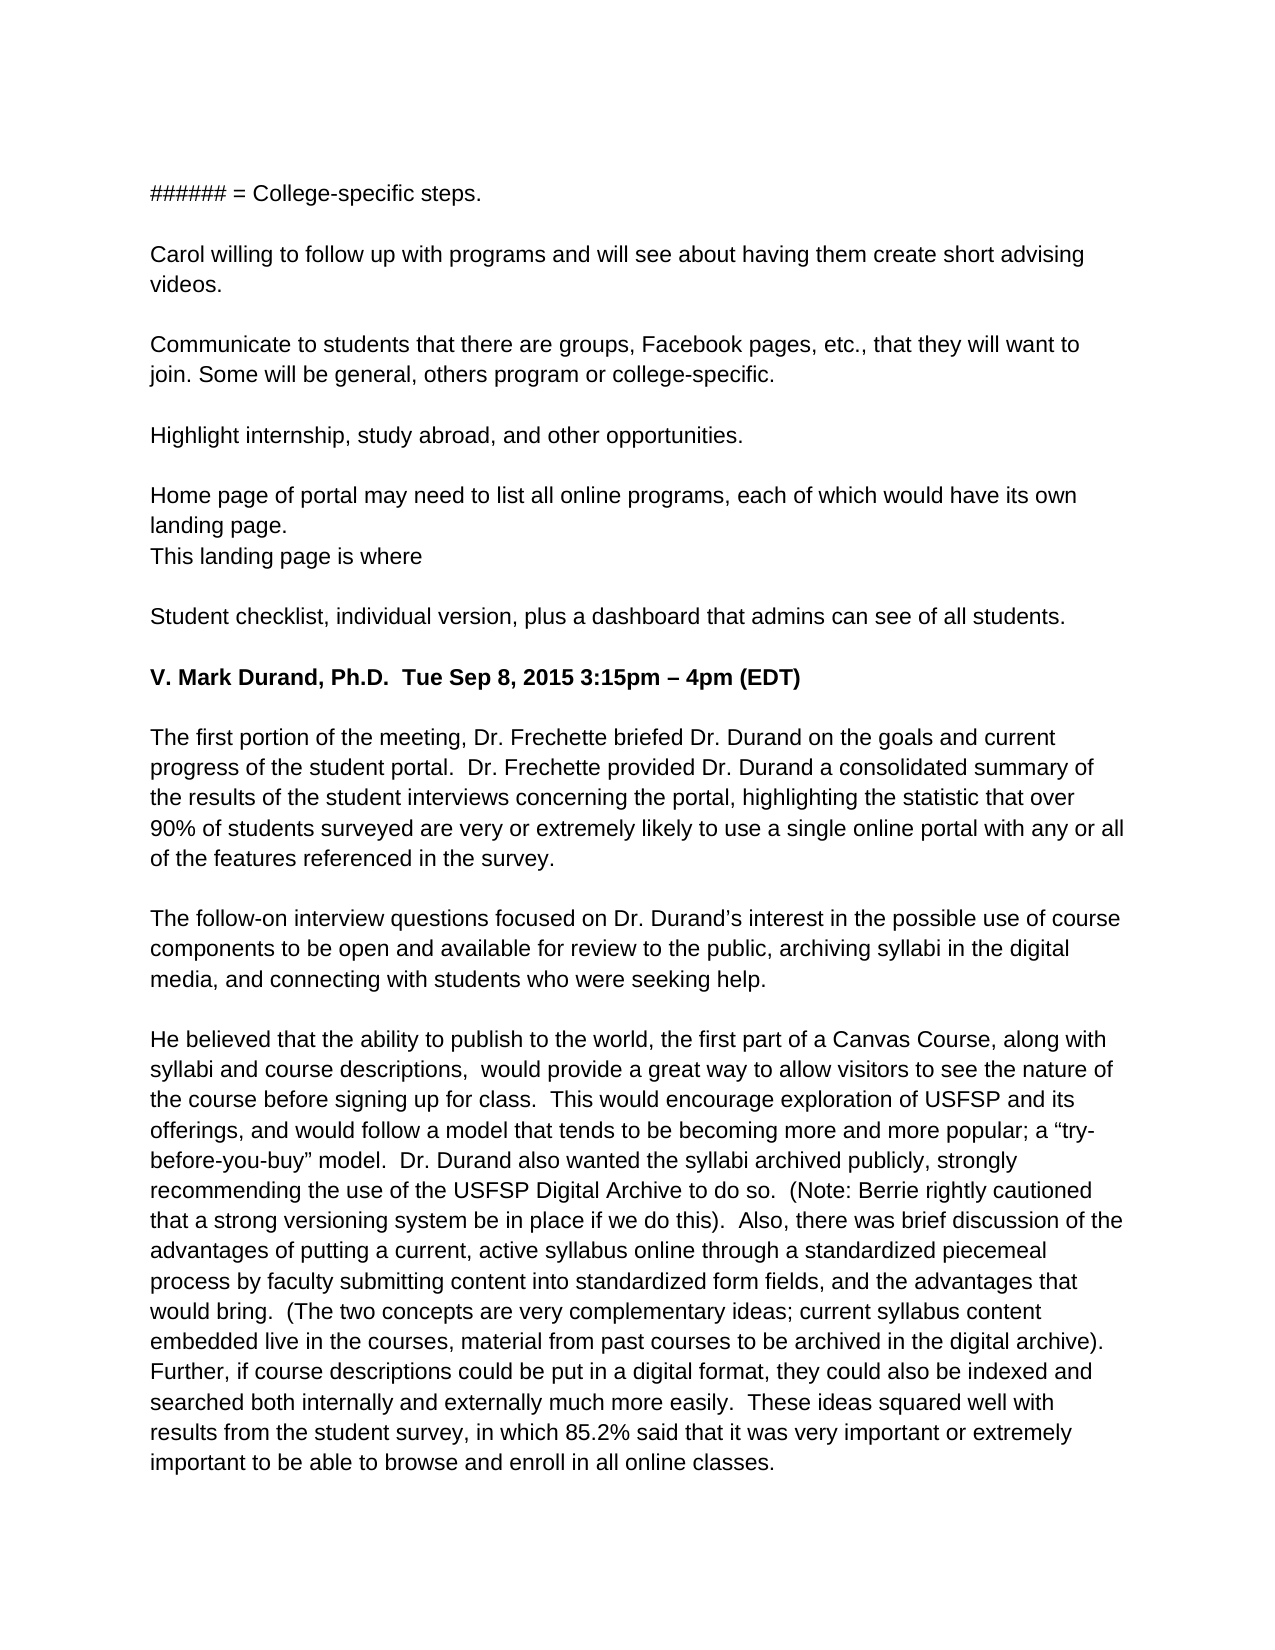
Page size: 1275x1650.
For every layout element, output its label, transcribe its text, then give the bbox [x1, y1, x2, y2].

text V. Mark Durand, Ph.D. Tue Sep 8, 2015 3:15pm – 4pm (EDT) [150, 663, 1125, 690]
text Communicate to students that there are groups, Facebook pages, etc., that they will want to join. Some will be general, others program or college-specific. [150, 331, 1125, 388]
text He believed that the ability to publish to the world, the first part of a Canvas Course, along with syllabi and course descriptions, would provide a great way to allow visitors to see the nature of the course before signing up for class. This would encourage exploration of USFSP and its offerings, and would follow a model that tends to be becoming more and more popular; a “try-before-you-buy” model. Dr. Durand also wanted the syllabi archived publicly, strongly recommending the use of the USFSP Digital Archive to do so. (Note: Berrie rightly cautioned that a strong versioning system be in place if we do this). Also, there was brief discussion of the advantages of putting a current, active syllabus online through a standardized piecemeal process by faculty submitting content into standardized form fields, and the advantages that would bring. (The two concepts are very complementary ideas; current syllabus content embedded live in the courses, material from past courses to be archived in the digital archive). Further, if course descriptions could be put in a digital format, they could also be indexed and searched both internally and externally much more easily. These ideas squared well with results from the student survey, in which 85.2% said that it was very important or extremely important to be able to browse and enroll in all online classes. [150, 1026, 1125, 1475]
text Home page of portal may need to list all online programs, each of which would have its own landing page. [150, 482, 1125, 539]
text Carol willing to follow up with programs and will see about having them create short advising videos. [150, 241, 1125, 297]
text ###### = College-specific steps. [150, 180, 1125, 207]
text Student checklist, individual version, plus a dashboard that admins can see of all students. [150, 603, 1125, 629]
text Highlight internship, study abroad, and other opportunities. [150, 422, 1125, 448]
text The first portion of the meeting, Dr. Frechette briefed Dr. Durand on the goals and current progress of the student portal. Dr. Frechette provided Dr. Durand a consolidated summary of the results of the student interviews concerning the portal, highlighting the statistic that over 90% of students surveyed are very or extremely likely to use a single online portal with any or all of the features referenced in the survey. [150, 724, 1125, 871]
text This landing page is where [150, 543, 1125, 569]
text The follow-on interview questions focused on Dr. Durand’s interest in the possible use of course components to be open and available for review to the public, archiving syllabi in the digital media, and connecting with students who were seeking help. [150, 905, 1125, 992]
